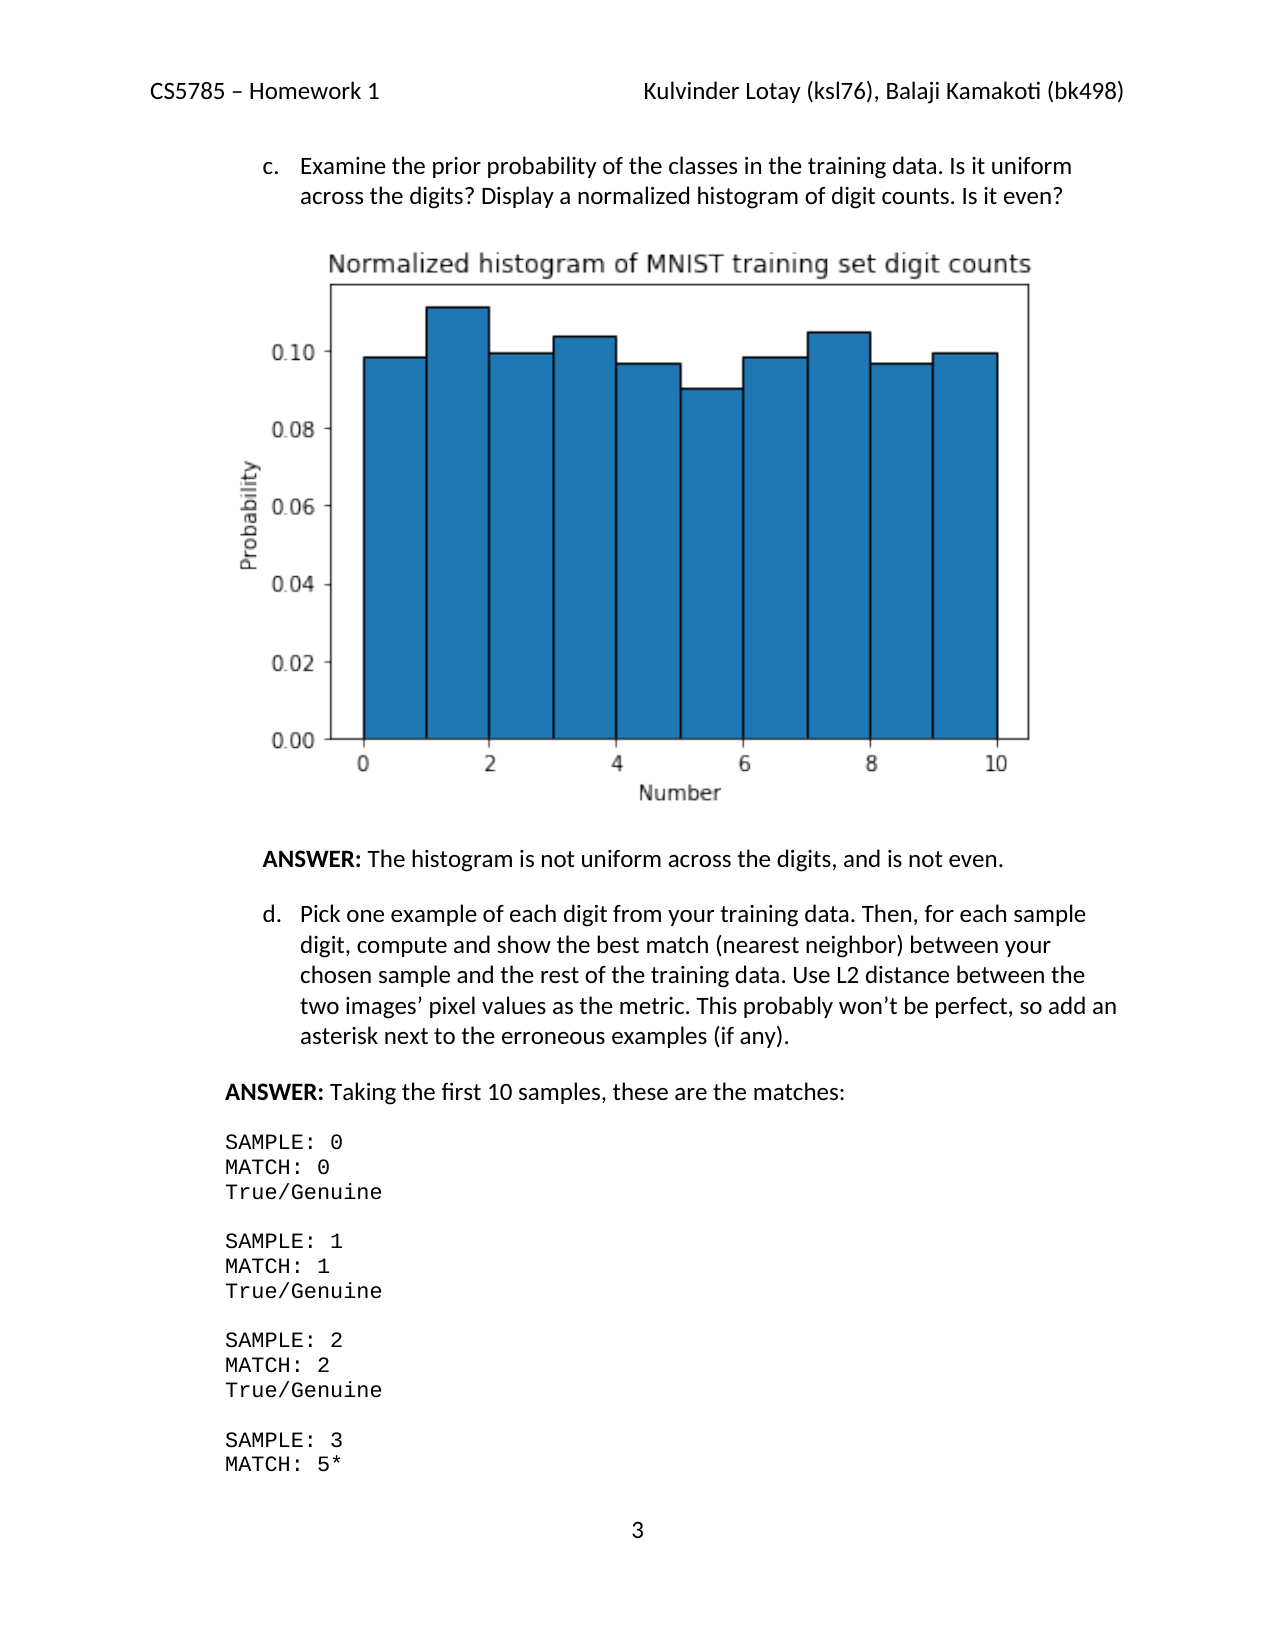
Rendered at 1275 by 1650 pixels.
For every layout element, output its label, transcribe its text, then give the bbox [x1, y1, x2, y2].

list True/Genuine [225, 1280, 1125, 1305]
list SAMPLE: 1 [225, 1231, 1125, 1255]
list Examine the prior probability of the classes in the training data. Is it uniform across the digits? Display a normalized histogram of digit counts. Is it even? [262, 150, 1125, 211]
picture [226, 238, 1049, 818]
list Pick one example of each digit from your training data. Then, for each sample digit, compute and show the best match (nearest neighbor) between your chosen sample and the rest of the training data. Use L2 distance between the two images’ pixel values as the metric. This probably won’t be perfect, so add an asterisk next to the erroneous examples (if any). [262, 898, 1125, 1051]
list True/Genuine [225, 1379, 1125, 1404]
list MATCH: 2 [225, 1354, 1125, 1379]
list SAMPLE: 2 [225, 1330, 1125, 1354]
list MATCH: 1 [225, 1255, 1125, 1280]
list SAMPLE: 3 [225, 1429, 1125, 1454]
list SAMPLE: 0 [225, 1131, 1125, 1156]
list MATCH: 5* [225, 1454, 1125, 1478]
list True/Genuine [225, 1181, 1125, 1206]
text ANSWER: Taking the first 10 samples, these are the matches: [150, 1076, 1125, 1106]
list MATCH: 0 [225, 1156, 1125, 1181]
